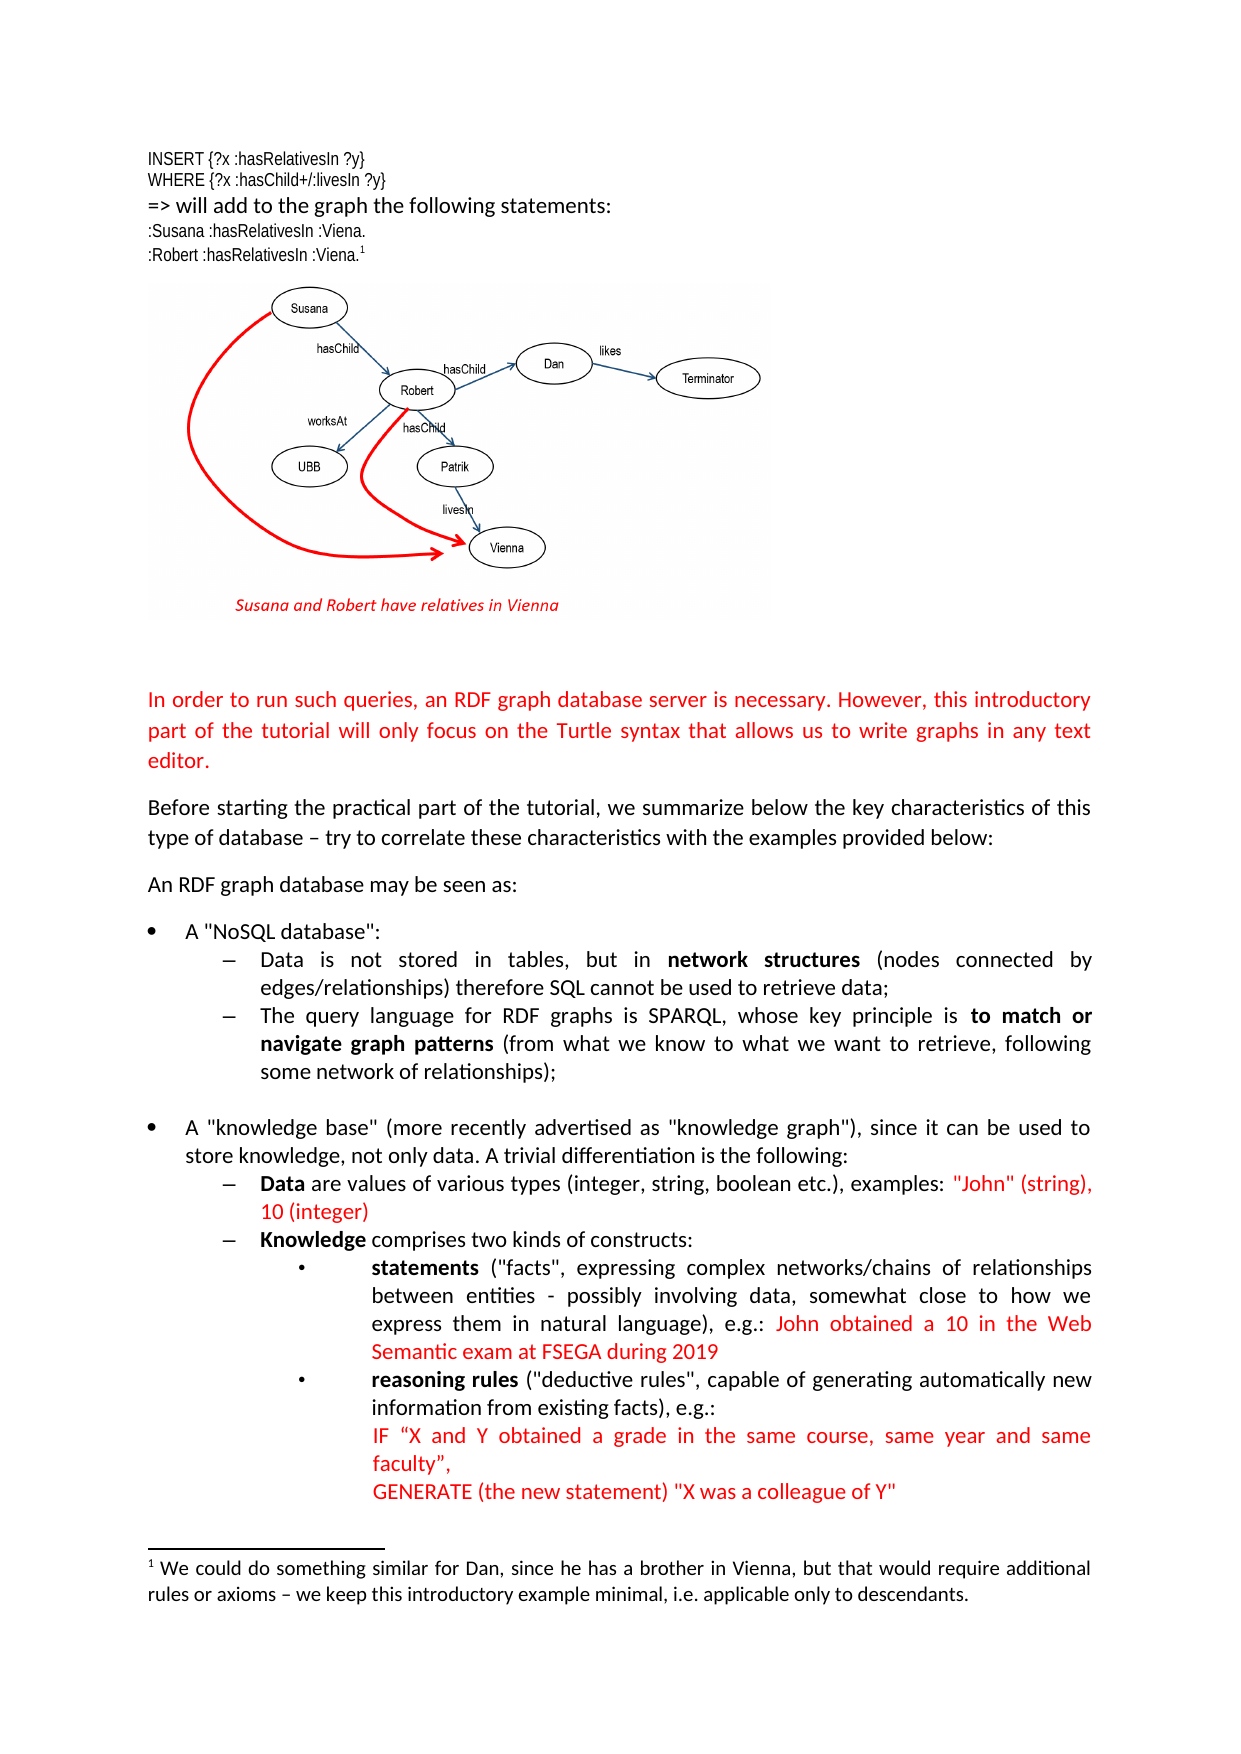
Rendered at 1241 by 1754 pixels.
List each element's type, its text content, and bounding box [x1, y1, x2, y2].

list A "NoSQL database": [148, 917, 1093, 945]
picture [147, 283, 772, 620]
text INSERT {?x :hasRelativesIn ?y} [148, 148, 1093, 169]
text An RDF graph database may be seen as: [148, 870, 1093, 898]
list statements ("facts", expressing complex networks/chains of relationships between entities - possibly involving data, somewhat close to how we express them in natural language), e.g.: John obtained a 10 in the Web Semantic exam at FSEGA during 2019 [298, 1253, 1093, 1365]
text IF “X and Y obtained a grade in the same course, same year and same faculty”, [373, 1421, 1093, 1477]
list The query language for RDF graphs is SPARQL, whose key principle is to match or navigate graph patterns (from what we know to what we want to retrieve, following some network of relationships); [223, 1001, 1093, 1085]
list Knowledge comprises two kinds of constructs: [223, 1225, 1093, 1253]
list Data are values of various types (integer, string, boolean etc.), examples: "John" (string), 10 (integer) [223, 1169, 1093, 1225]
list Data is not stored in tables, but in network structures (nodes connected by edges/relationships) therefore SQL cannot be used to retrieve data; [223, 945, 1093, 1001]
text Before starting the practical part of the tutorial, we summarize below the key characteristics of this type of database – try to correlate these characteristics with the examples provided below: [148, 793, 1093, 851]
list A "knowledge base" (more recently advertised as "knowledge graph"), since it can be used to store knowledge, not only data. A trivial differentiation is the following: [148, 1113, 1093, 1169]
text GENERATE (the new statement) "X was a colleague of Y" [373, 1477, 1093, 1505]
list reasoning rules ("deductive rules", capable of generating automatically new information from existing facts), e.g.: [298, 1365, 1093, 1421]
text In order to run such queries, an RDF graph database server is necessary. However, this introductory part of the tutorial will only focus on the Turtle syntax that allows us to write graphs in any text editor. [148, 686, 1093, 774]
text WHERE {?x :hasChild+/:livesIn ?y} [148, 169, 1093, 191]
text => will add to the graph the following statements: :Susana :hasRelativesIn :Viena. :Robert :hasRelativesIn :Viena. [148, 191, 1093, 265]
